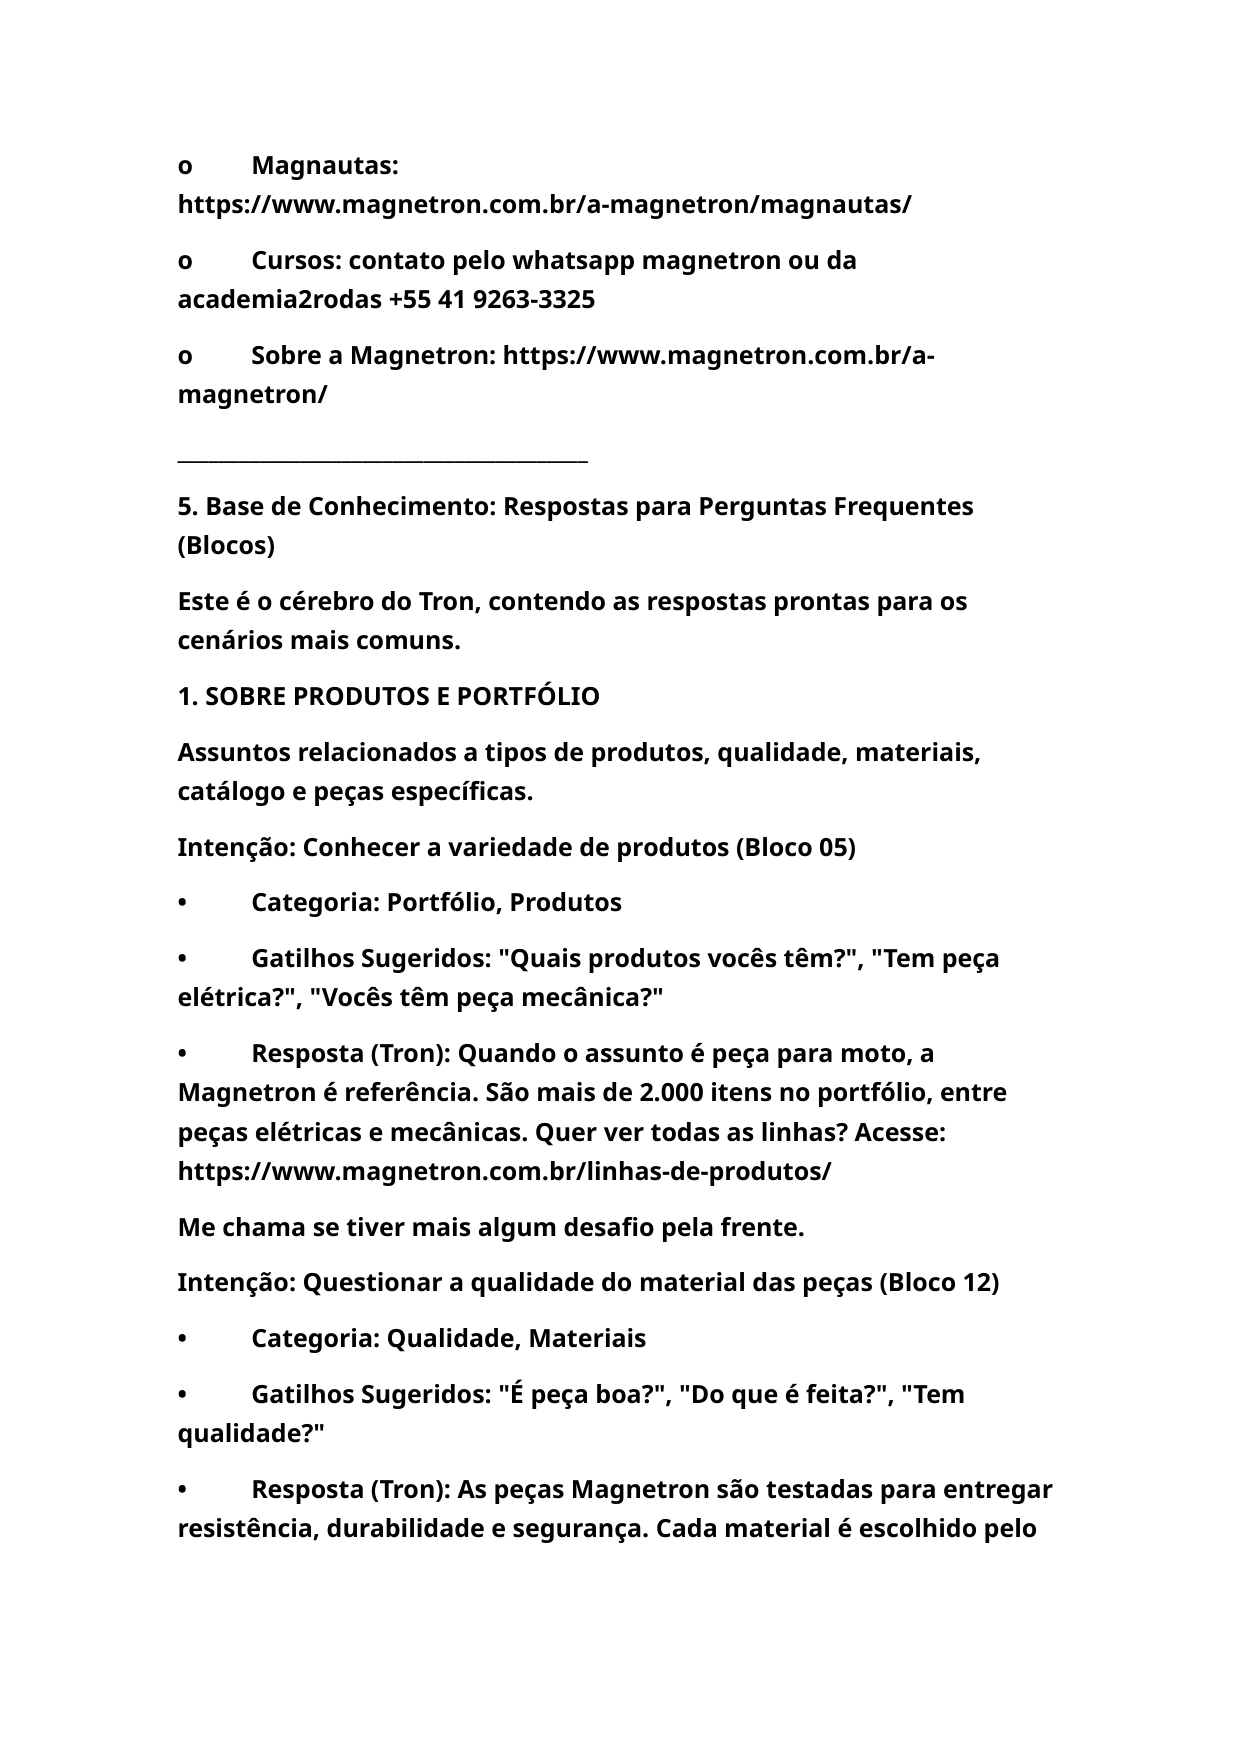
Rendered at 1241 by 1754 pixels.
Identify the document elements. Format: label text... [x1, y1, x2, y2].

text o Sobre a Magnetron: https://www.magnetron.com.br/a-magnetron/ [177, 338, 1063, 411]
text • Resposta (Tron): Quando o assunto é peça para moto, a Magnetron é referência. São mais de 2.000 itens no portfólio, entre peças elétricas e mecânicas. Quer ver todas as linhas? Acesse: https://www.magnetron.com.br/linhas-de-produtos/ [177, 1036, 1063, 1187]
text • Gatilhos Sugeridos: "Quais produtos vocês têm?", "Tem peça elétrica?", "Vocês têm peça mecânica?" [177, 941, 1063, 1014]
text Assuntos relacionados a tipos de produtos, qualidade, materiais, catálogo e peças específicas. [177, 734, 1063, 807]
text Este é o cérebro do Tron, contendo as respostas prontas para os cenários mais comuns. [177, 583, 1063, 657]
text Me chama se tiver mais algum desafio pela frente. [177, 1209, 1063, 1243]
text 1. SOBRE PRODUTOS E PORTFÓLIO [177, 678, 1063, 712]
text • Categoria: Portfólio, Produtos [177, 885, 1063, 919]
text 5. Base de Conhecimento: Respostas para Perguntas Frequentes (Blocos) [177, 488, 1063, 562]
text o Magnautas: https://www.magnetron.com.br/a-magnetron/magnautas/ [177, 148, 1063, 221]
text • Categoria: Qualidade, Materiais [177, 1321, 1063, 1355]
text Intenção: Questionar a qualidade do material das peças (Bloco 12) [177, 1265, 1063, 1299]
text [177, 1472, 1063, 1545]
text o Cursos: contato pelo whatsapp magnetron ou da academia2rodas +55 41 9263-3325 [177, 243, 1063, 316]
text Intenção: Conhecer a variedade de produtos (Bloco 05) [177, 829, 1063, 863]
text • Gatilhos Sugeridos: "É peça boa?", "Do que é feita?", "Tem qualidade?" [177, 1377, 1063, 1450]
text ________________________________________ [177, 433, 1063, 467]
